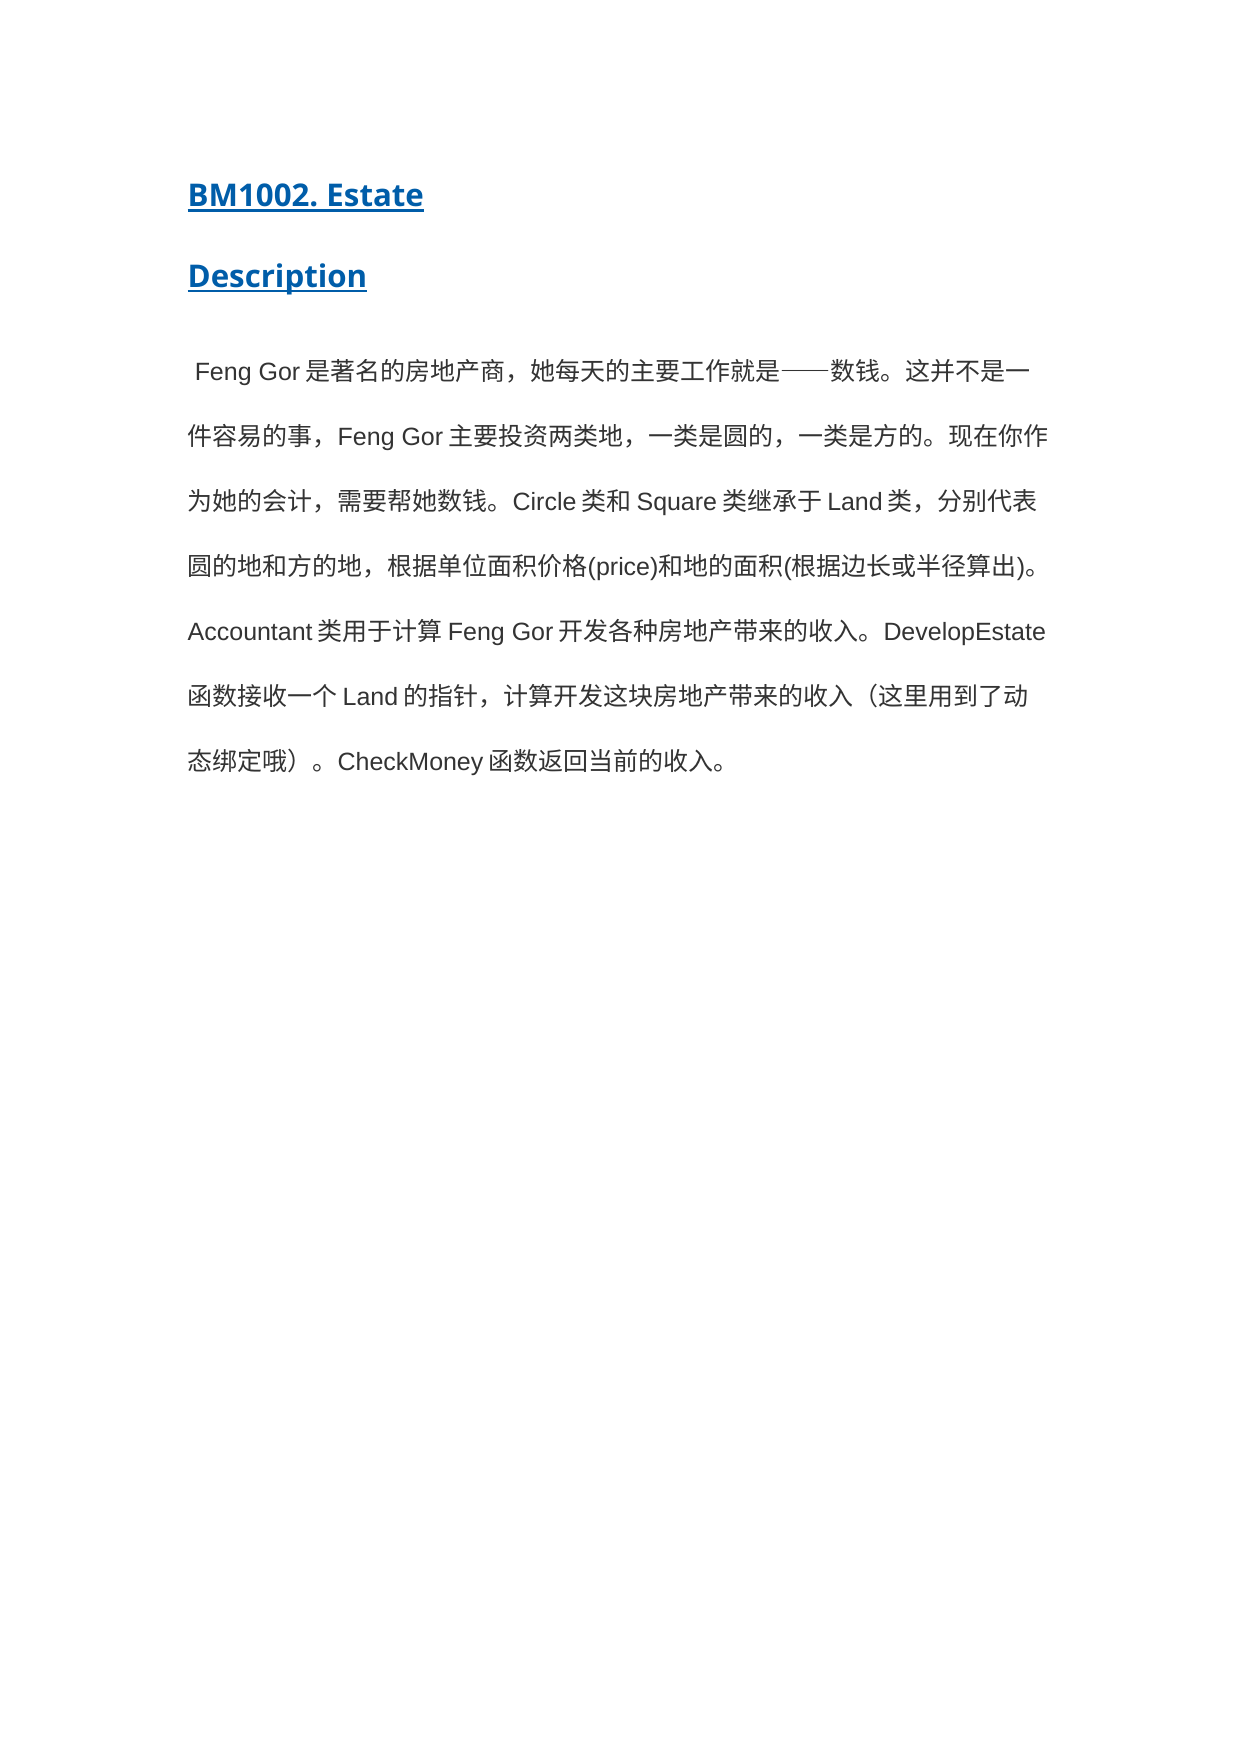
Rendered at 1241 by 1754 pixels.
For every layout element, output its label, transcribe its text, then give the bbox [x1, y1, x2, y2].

text BM1002. Estate [187, 162, 1053, 227]
text Description [187, 243, 1053, 308]
text Feng Gor是著名的房地产商，她每天的主要工作就是——数钱。这并不是一件容易的事，Feng Gor主要投资两类地，一类是圆的，一类是方的。现在你作为她的会计，需要帮她数钱。Circle类和Square类继承于Land类，分别代表圆的地和方的地，根据单位面积价格(price)和地的面积(根据边长或半径算出)。Accountant类用于计算Feng Gor开发各种房地产带来的收入。DevelopEstate函数接收一个Land的指针，计算开发这块房地产带来的收入（这里用到了动态绑定哦）。CheckMoney函数返回当前的收入。 [187, 337, 1053, 792]
